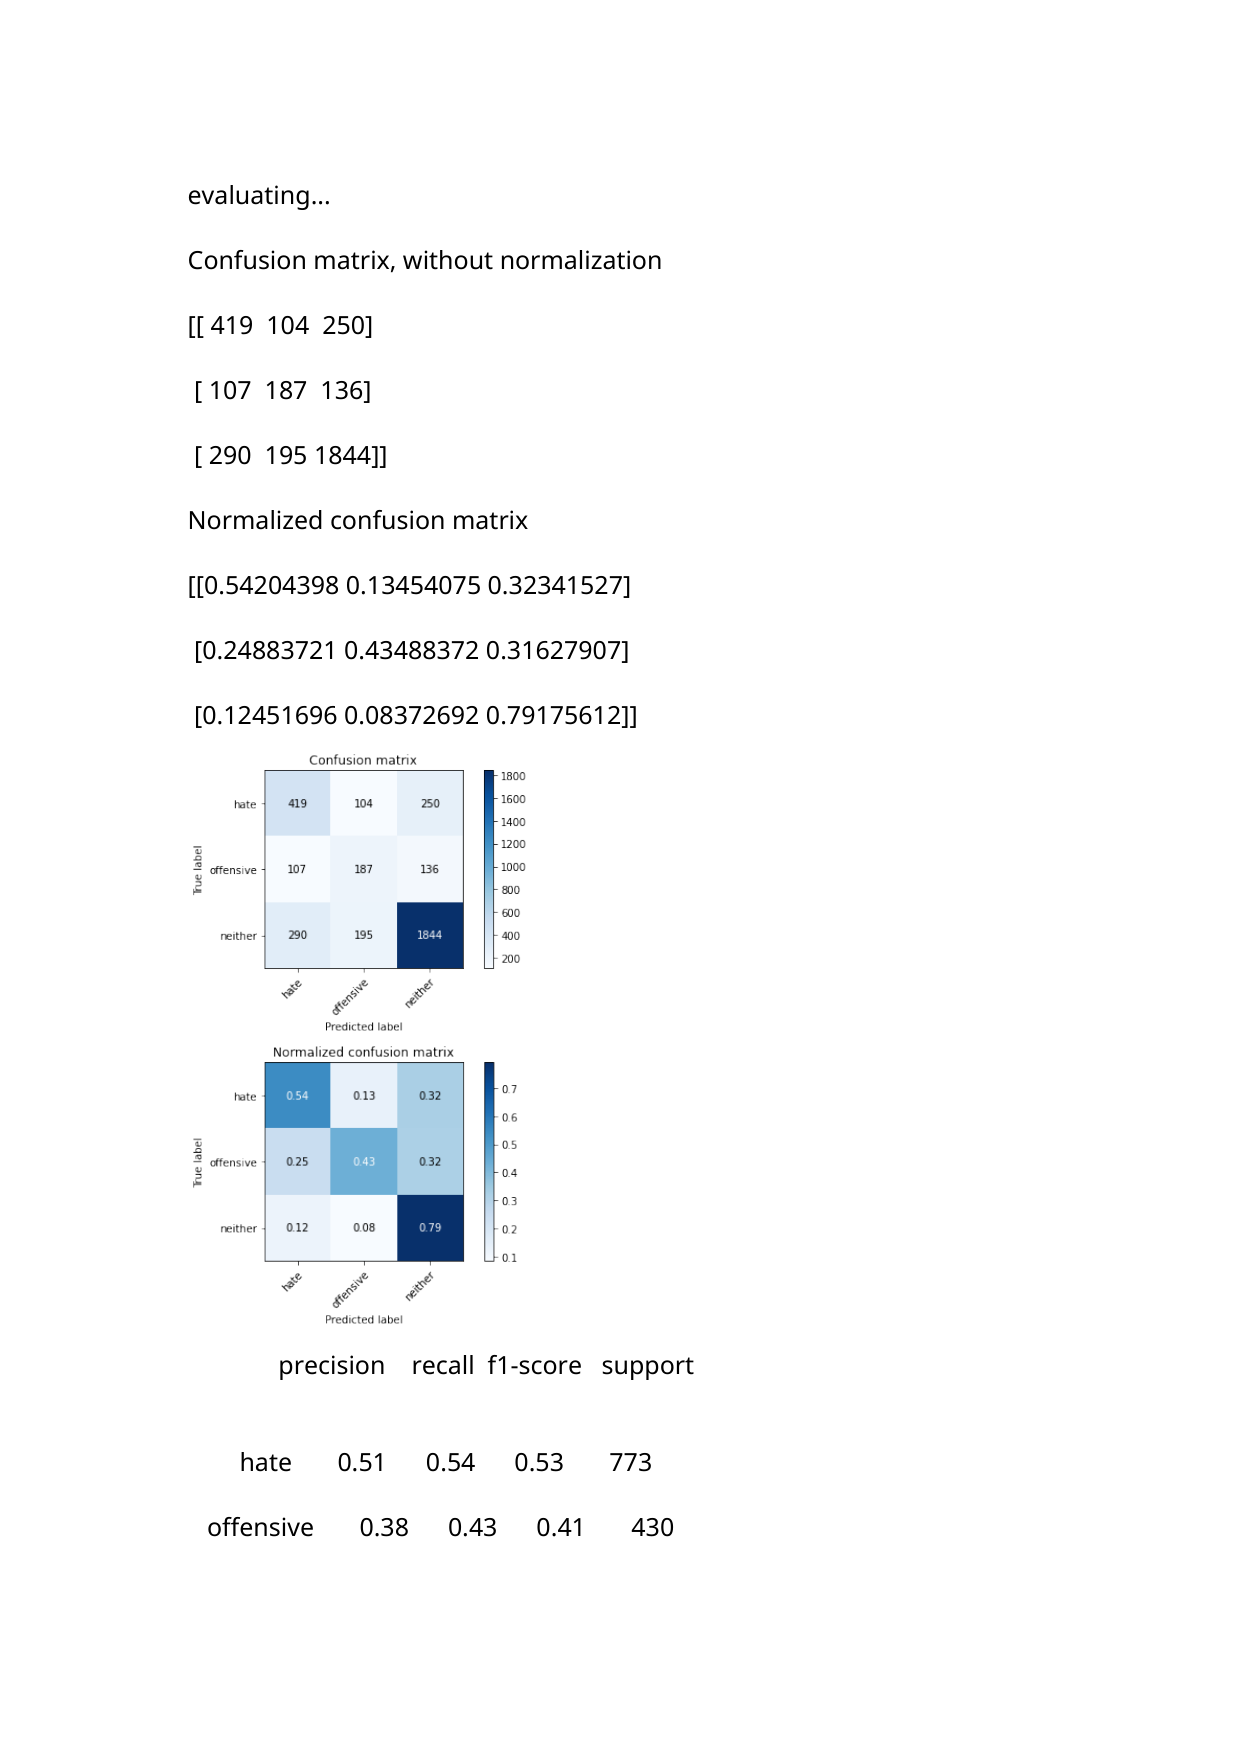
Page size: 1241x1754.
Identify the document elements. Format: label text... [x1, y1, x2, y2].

text [ 290 195 1844]] [187, 422, 1053, 487]
text [0.24883721 0.43488372 0.31627907] [187, 617, 1053, 682]
text Confusion matrix, without normalization [187, 227, 1053, 292]
text evaluating... [187, 162, 1053, 227]
text [ 107 187 136] [187, 357, 1053, 422]
picture [187, 747, 534, 1039]
text offensive 0.38 0.43 0.41 430 [187, 1494, 1053, 1559]
text [0.12451696 0.08372692 0.79175612]] [187, 682, 1053, 747]
picture [187, 1040, 525, 1332]
text [[ 419 104 250] [187, 292, 1053, 357]
text hate 0.51 0.54 0.53 773 [187, 1429, 1053, 1494]
text precision recall f1-score support [187, 1332, 1053, 1397]
text [[0.54204398 0.13454075 0.32341527] [187, 552, 1053, 617]
text Normalized confusion matrix [187, 487, 1053, 552]
